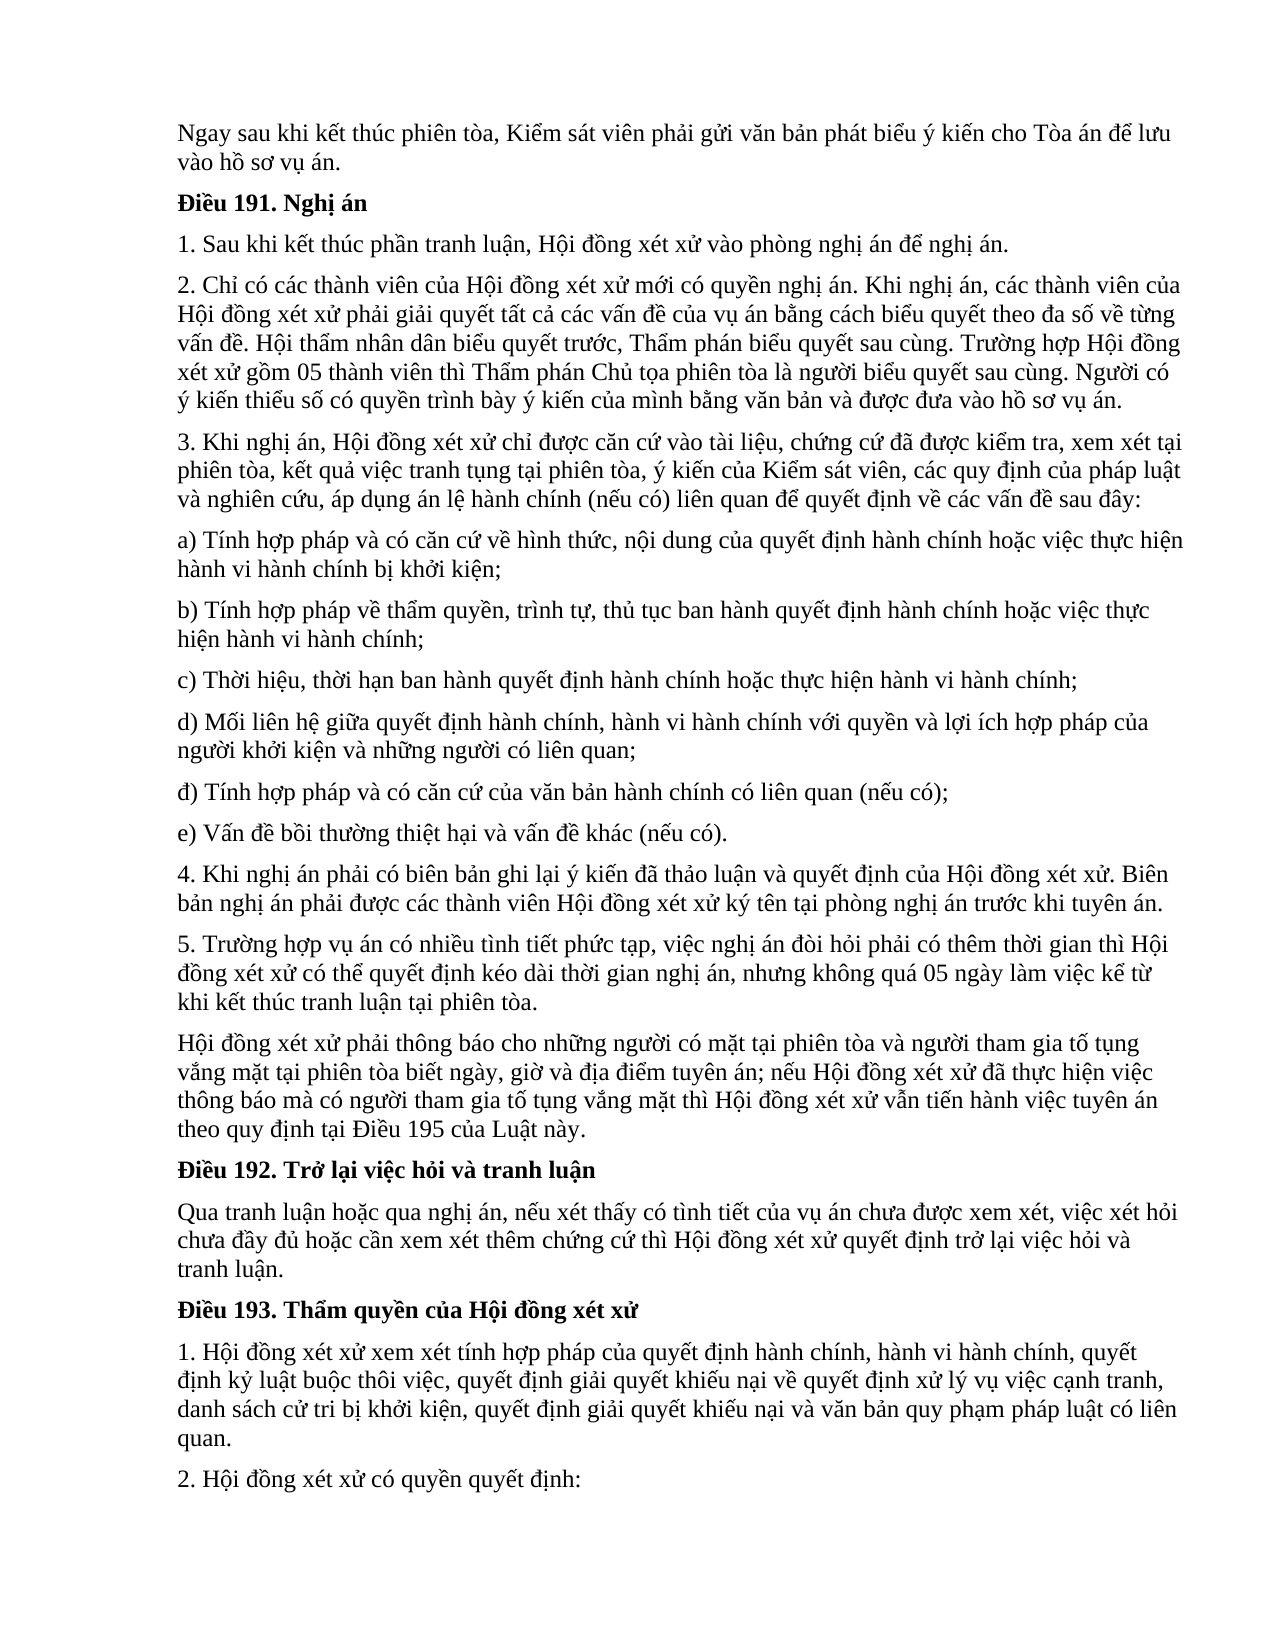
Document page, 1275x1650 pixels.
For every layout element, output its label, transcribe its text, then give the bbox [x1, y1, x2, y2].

text 4. Khi nghị án phải có biên bản ghi lại ý kiến đã thảo luận và quyết định của Hội đồng xét xử. Biên bản nghị án phải được các thành viên Hội đồng xét xử ký tên tại phòng nghị án trước khi tuyên án. [177, 859, 1186, 917]
text b) Tính hợp pháp về thẩm quyền, trình tự, thủ tục ban hành quyết định hành chính hoặc việc thực hiện hành vi hành chính; [177, 596, 1186, 653]
text Qua tranh luận hoặc qua nghị án, nếu xét thấy có tình tiết của vụ án chưa được xem xét, việc xét hỏi chưa đầy đủ hoặc cần xem xét thêm chứng cứ thì Hội đồng xét xử quyết định trở lại việc hỏi và tranh luận. [177, 1197, 1186, 1283]
text đ) Tính hợp pháp và có căn cứ của văn bản hành chính có liên quan (nếu có); [177, 777, 1186, 806]
text Ngay sau khi kết thúc phiên tòa, Kiểm sát viên phải gửi văn bản phát biểu ý kiến cho Tòa án để lưu vào hồ sơ vụ án. [177, 118, 1186, 176]
text 2. Chỉ có các thành viên của Hội đồng xét xử mới có quyền nghị án. Khi nghị án, các thành viên của Hội đồng xét xử phải giải quyết tất cả các vấn đề của vụ án bằng cách biểu quyết theo đa số về từng vấn đề. Hội thẩm nhân dân biểu quyết trước, Thẩm phán biểu quyết sau cùng. Trường hợp Hội đồng xét xử gồm 05 thành viên thì Thẩm phán Chủ tọa phiên tòa là người biểu quyết sau cùng. Người có ý kiến thiểu số có quyền trình bày ý kiến của mình bằng văn bản và được đưa vào hồ sơ vụ án. [177, 271, 1186, 414]
text 2. Hội đồng xét xử có quyền quyết định: [177, 1464, 1186, 1493]
text Điều 192. Trở lại việc hỏi và tranh luận [177, 1156, 1186, 1184]
text 1. Sau khi kết thúc phần tranh luận, Hội đồng xét xử vào phòng nghị án để nghị án. [177, 229, 1186, 258]
text 3. Khi nghị án, Hội đồng xét xử chỉ được căn cứ vào tài liệu, chứng cứ đã được kiểm tra, xem xét tại phiên tòa, kết quả việc tranh tụng tại phiên tòa, ý kiến của Kiểm sát viên, các quy định của pháp luật và nghiên cứu, áp dụng án lệ hành chính (nếu có) liên quan để quyết định về các vấn đề sau đây: [177, 427, 1186, 513]
text Điều 191. Nghị án [177, 188, 1186, 217]
text Hội đồng xét xử phải thông báo cho những người có mặt tại phiên tòa và người tham gia tố tụng vắng mặt tại phiên tòa biết ngày, giờ và địa điểm tuyên án; nếu Hội đồng xét xử đã thực hiện việc thông báo mà có người tham gia tố tụng vắng mặt thì Hội đồng xét xử vẫn tiến hành việc tuyên án theo quy định tại Điều 195 của Luật này. [177, 1028, 1186, 1143]
text Điều 193. Thẩm quyền của Hội đồng xét xử [177, 1296, 1186, 1324]
text 5. Trường hợp vụ án có nhiều tình tiết phức tạp, việc nghị án đòi hỏi phải có thêm thời gian thì Hội đồng xét xử có thể quyết định kéo dài thời gian nghị án, nhưng không quá 05 ngày làm việc kể từ khi kết thúc tranh luận tại phiên tòa. [177, 929, 1186, 1016]
text c) Thời hiệu, thời hạn ban hành quyết định hành chính hoặc thực hiện hành vi hành chính; [177, 666, 1186, 694]
text a) Tính hợp pháp và có căn cứ về hình thức, nội dung của quyết định hành chính hoặc việc thực hiện hành vi hành chính bị khởi kiện; [177, 526, 1186, 583]
text e) Vấn đề bồi thường thiệt hại và vấn đề khác (nếu có). [177, 818, 1186, 847]
text d) Mối liên hệ giữa quyết định hành chính, hành vi hành chính với quyền và lợi ích hợp pháp của người khởi kiện và những người có liên quan; [177, 707, 1186, 764]
text 1. Hội đồng xét xử xem xét tính hợp pháp của quyết định hành chính, hành vi hành chính, quyết định kỷ luật buộc thôi việc, quyết định giải quyết khiếu nại về quyết định xử lý vụ việc cạnh tranh, danh sách cử tri bị khởi kiện, quyết định giải quyết khiếu nại và văn bản quy phạm pháp luật có liên quan. [177, 1337, 1186, 1452]
